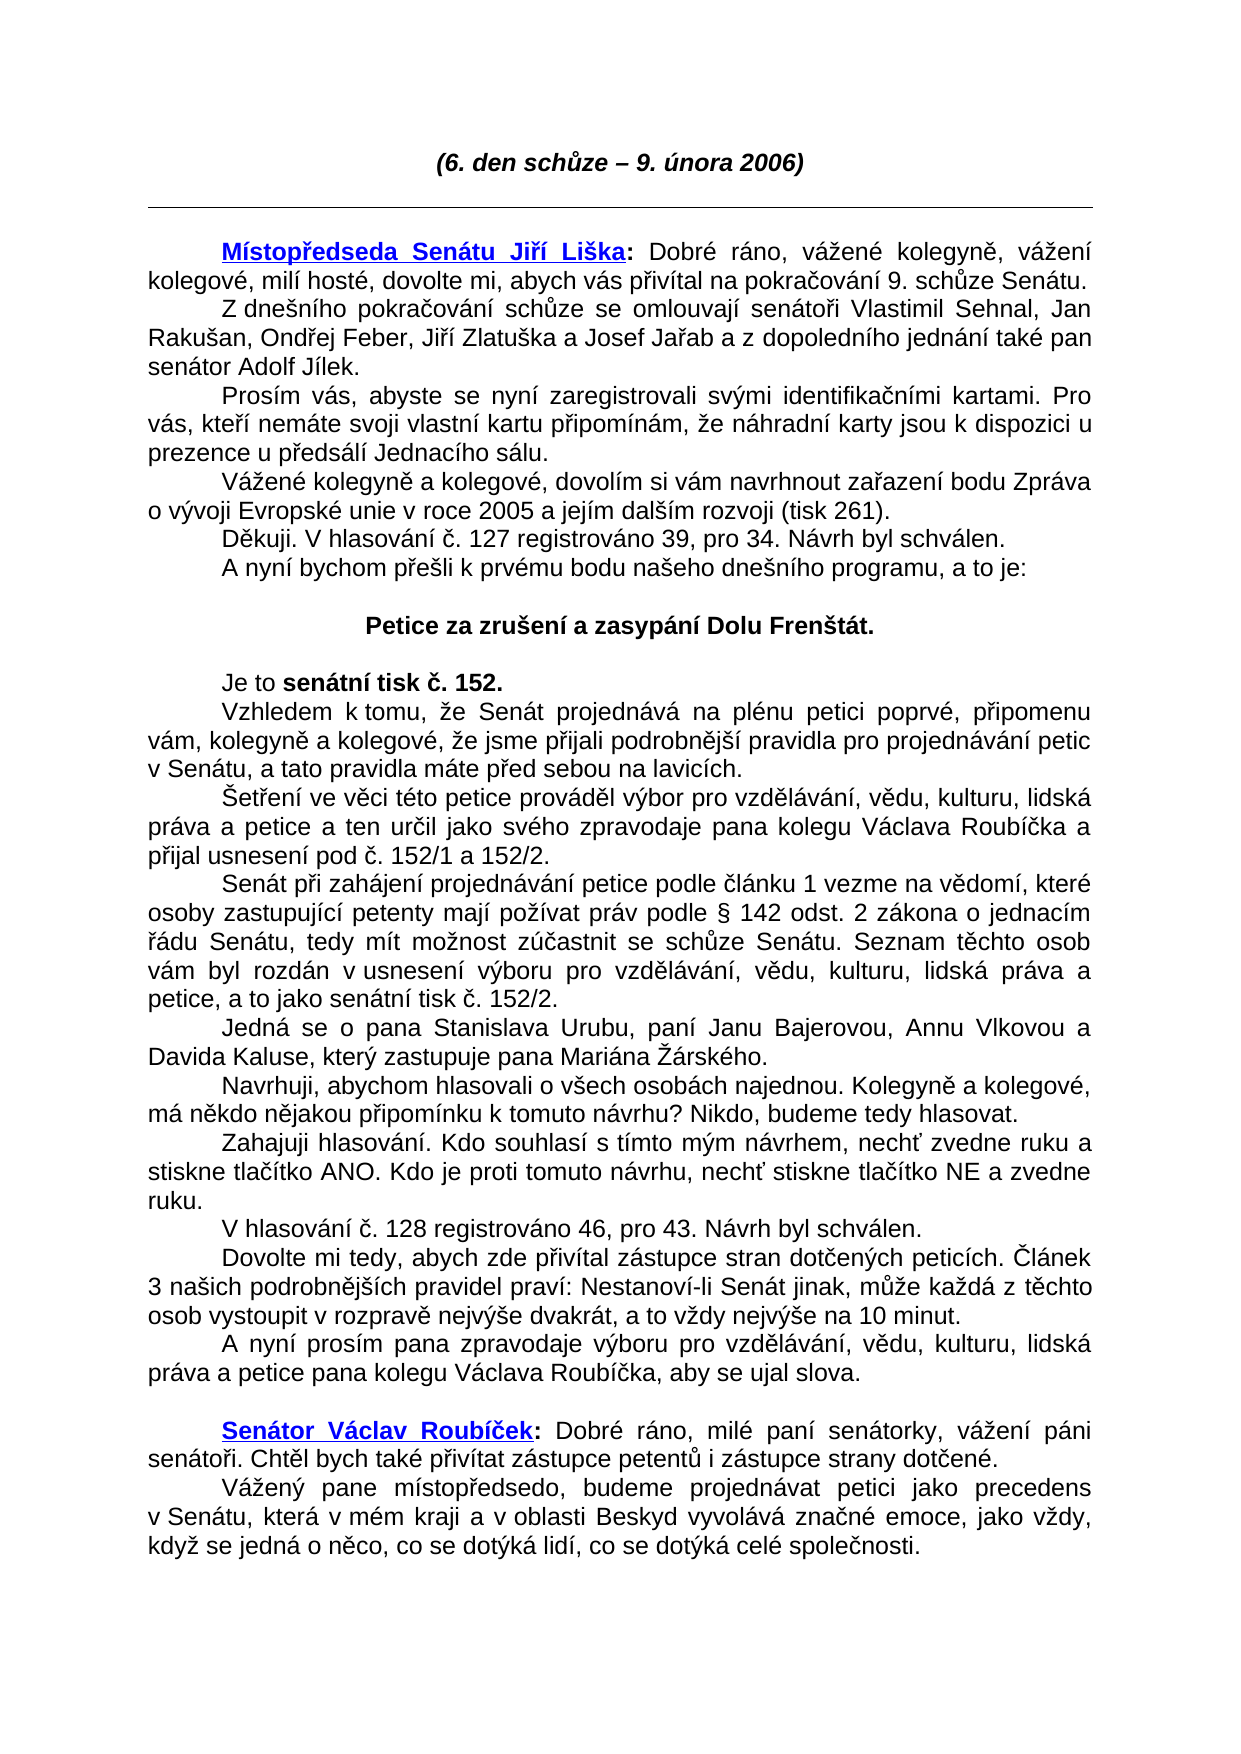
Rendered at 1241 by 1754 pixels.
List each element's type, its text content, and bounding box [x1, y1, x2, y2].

text Vážený pane místopředsedo, budeme projednávat petici jako precedens v Senátu, která v mém kraji a v oblasti Beskyd vyvolává značné emoce, jako vždy, když se jedná o něco, co se dotýká lidí, co se dotýká celé společnosti. [148, 1473, 1093, 1559]
text Dovolte mi tedy, abych zde přivítal zástupce stran dotčených peticích. Článek 3 našich podrobnějších pravidel praví: Nestanoví-li Senát jinak, může každá z těchto osob vystoupit v rozpravě nejvýše dvakrát, a to vždy nejvýše na 10 minut. [148, 1243, 1093, 1329]
text V hlasování č. 128 registrováno 46, pro 43. Návrh byl schválen. [148, 1214, 1093, 1243]
text Prosím vás, abyste se nyní zaregistrovali svými identifikačními kartami. Pro vás, kteří nemáte svoji vlastní kartu připomínám, že náhradní karty jsou k dispozici u prezence u předsálí Jednacího sálu. [148, 381, 1093, 467]
text Zahajuji hlasování. Kdo souhlasí s tímto mým návrhem, nechť zvedne ruku a stiskne tlačítko ANO. Kdo je proti tomuto návrhu, nechť stiskne tlačítko NE a zvedne ruku. [148, 1128, 1093, 1214]
text Je to senátní tisk č. 152. [148, 668, 1093, 697]
text Šetření ve věci této petice prováděl výbor pro vzdělávání, vědu, kulturu, lidská práva a petice a ten určil jako svého zpravodaje pana kolegu Václava Roubíčka a přijal usnesení pod č. 152/1 a 152/2. [148, 783, 1093, 869]
text Navrhuji, abychom hlasovali o všech osobách najednou. Kolegyně a kolegové, má někdo nějakou připomínku k tomuto návrhu? Nikdo, budeme tedy hlasovat. [148, 1071, 1093, 1128]
text Vážené kolegyně a kolegové, dovolím si vám navrhnout zařazení bodu Zpráva o vývoji Evropské unie v roce 2005 a jejím dalším rozvoji (tisk 261). [148, 467, 1093, 524]
text Děkuji. V hlasování č. 127 registrováno 39, pro 34. Návrh byl schválen. [148, 524, 1093, 553]
text Vzhledem k tomu, že Senát projednává na plénu petici poprvé, připomenu vám, kolegyně a kolegové, že jsme přijali podrobnější pravidla pro projednávání petic v Senátu, a tato pravidla máte před sebou na lavicích. [148, 697, 1093, 783]
text (6. den schůze – 9. února 2006) [148, 148, 1093, 176]
text Petice za zrušení a zasypání Dolu Frenštát. [148, 611, 1093, 639]
text Z dnešního pokračování schůze se omlouvají senátoři Vlastimil Sehnal, Jan Rakušan, Ondřej Feber, Jiří Zlatuška a Josef Jařab a z dopoledního jednání také pan senátor Adolf Jílek. [148, 294, 1093, 381]
text Jedná se o pana Stanislava Urubu, paní Janu Bajerovou, Annu Vlkovou a Davida Kaluse, který zastupuje pana Mariána Žárského. [148, 1013, 1093, 1071]
text A nyní prosím pana zpravodaje výboru pro vzdělávání, vědu, kulturu, lidská práva a petice pana kolegu Václava Roubíčka, aby se ujal slova. [148, 1329, 1093, 1387]
text Senátor Václav Roubíček: Dobré ráno, milé paní senátorky, vážení páni senátoři. Chtěl bych také přivítat zástupce petentů i zástupce strany dotčené. [148, 1416, 1093, 1473]
text A nyní bychom přešli k prvému bodu našeho dnešního programu, a to je: [148, 553, 1093, 582]
text Místopředseda Senátu Jiří Liška: Dobré ráno, vážené kolegyně, vážení kolegové, milí hosté, dovolte mi, abych vás přivítal na pokračování 9. schůze Senátu. [148, 237, 1093, 294]
text Senát při zahájení projednávání petice podle článku 1 vezme na vědomí, které osoby zastupující petenty mají požívat práv podle § 142 odst. 2 zákona o jednacím řádu Senátu, tedy mít možnost zúčastnit se schůze Senátu. Seznam těchto osob vám byl rozdán v usnesení výboru pro vzdělávání, vědu, kulturu, lidská práva a petice, a to jako senátní tisk č. 152/2. [148, 869, 1093, 1013]
